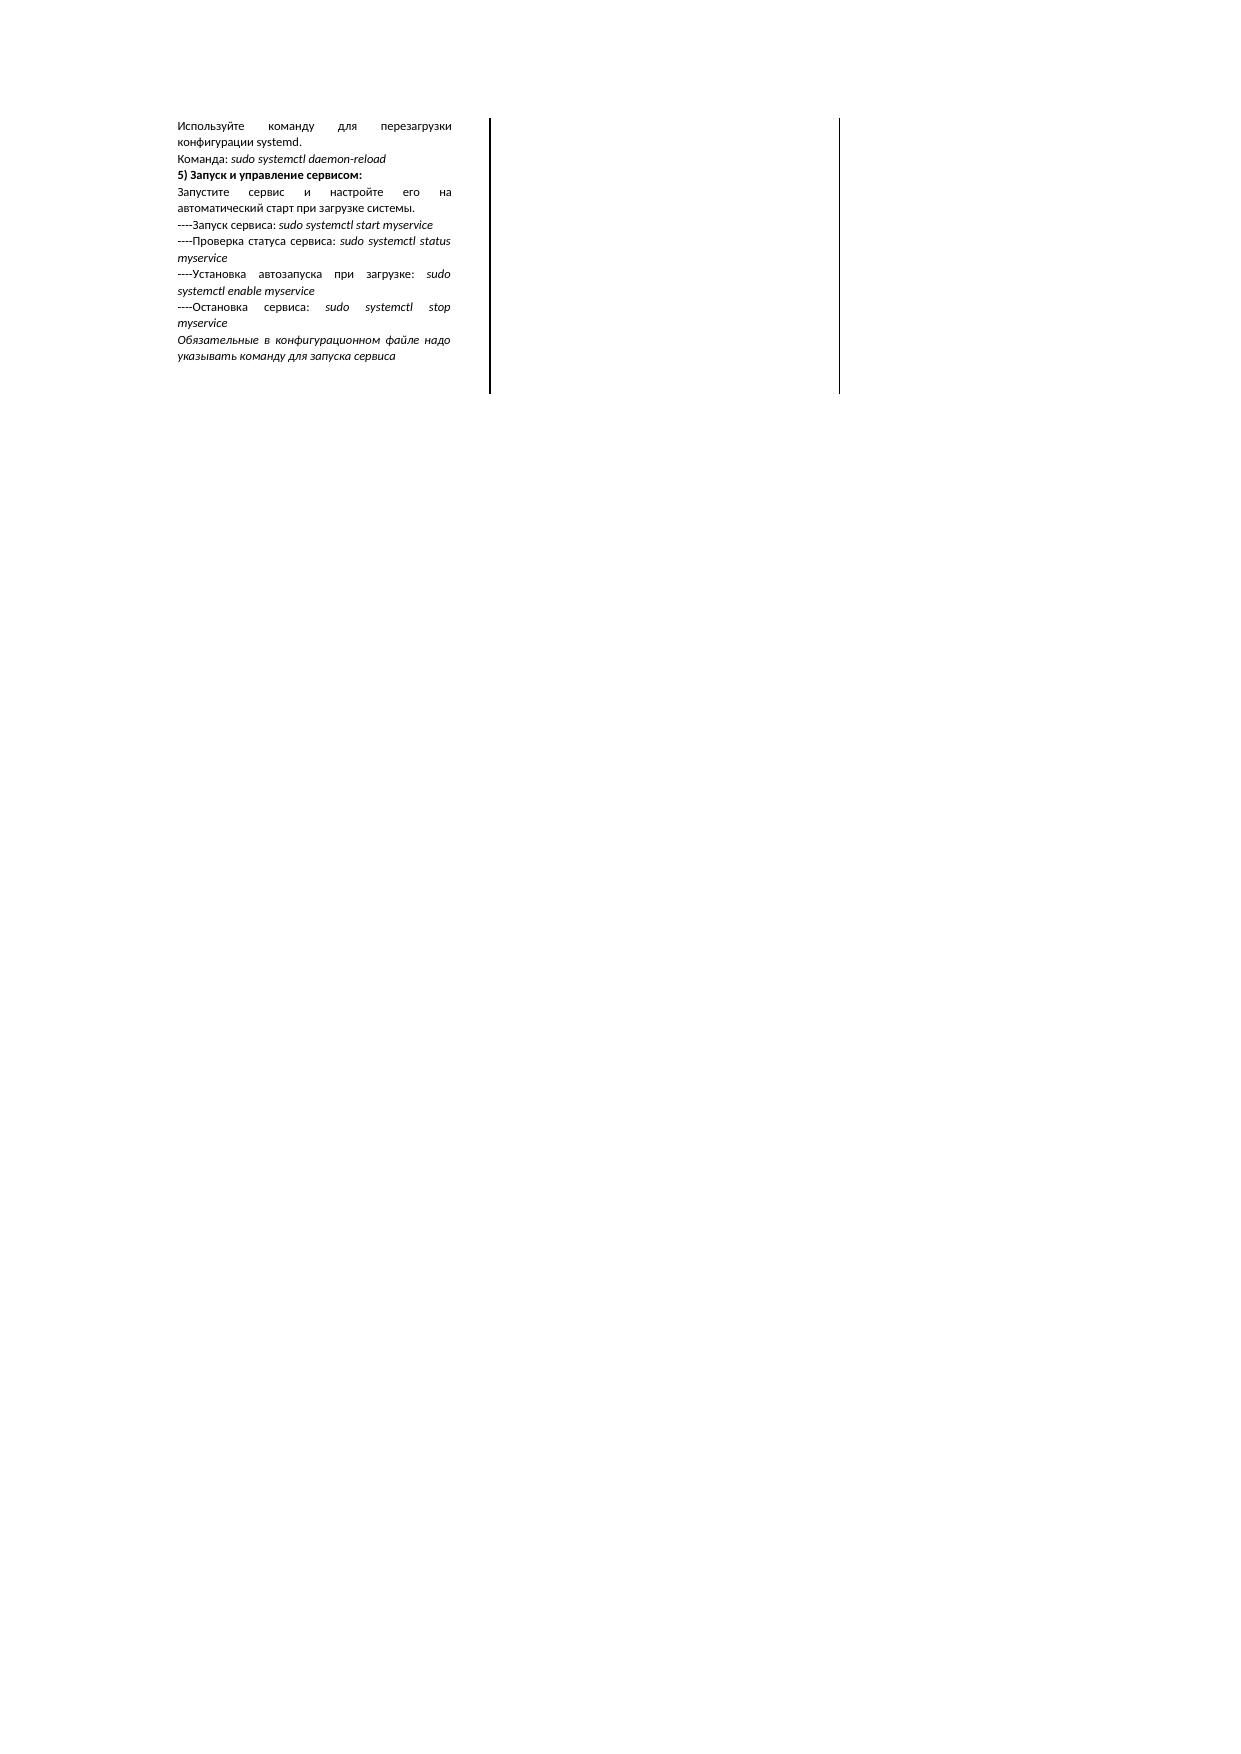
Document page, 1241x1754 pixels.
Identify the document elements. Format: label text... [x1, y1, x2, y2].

text ----Установка автозапуска при загрузке: sudo systemctl enable myservice [177, 266, 452, 298]
text 5) Запуск и управление сервисом: [177, 167, 452, 183]
text ----Запуск сервиса: sudo systemctl start myservice [177, 217, 452, 232]
text ----Проверка статуса сервиса: sudo systemctl status myservice [177, 233, 452, 265]
text Обязательные в конфигурационном файле надо указывать команду для запуска сервиса [177, 332, 452, 364]
text ----Остановка сервиса: sudo systemctl stop myservice [177, 299, 452, 331]
text Запустите сервис и настройте его на автоматический старт при загрузке системы. [177, 184, 452, 216]
text Команда: sudo systemctl daemon-reload [177, 151, 452, 166]
text Используйте команду для перезагрузки конфигурации systemd. [177, 118, 452, 150]
